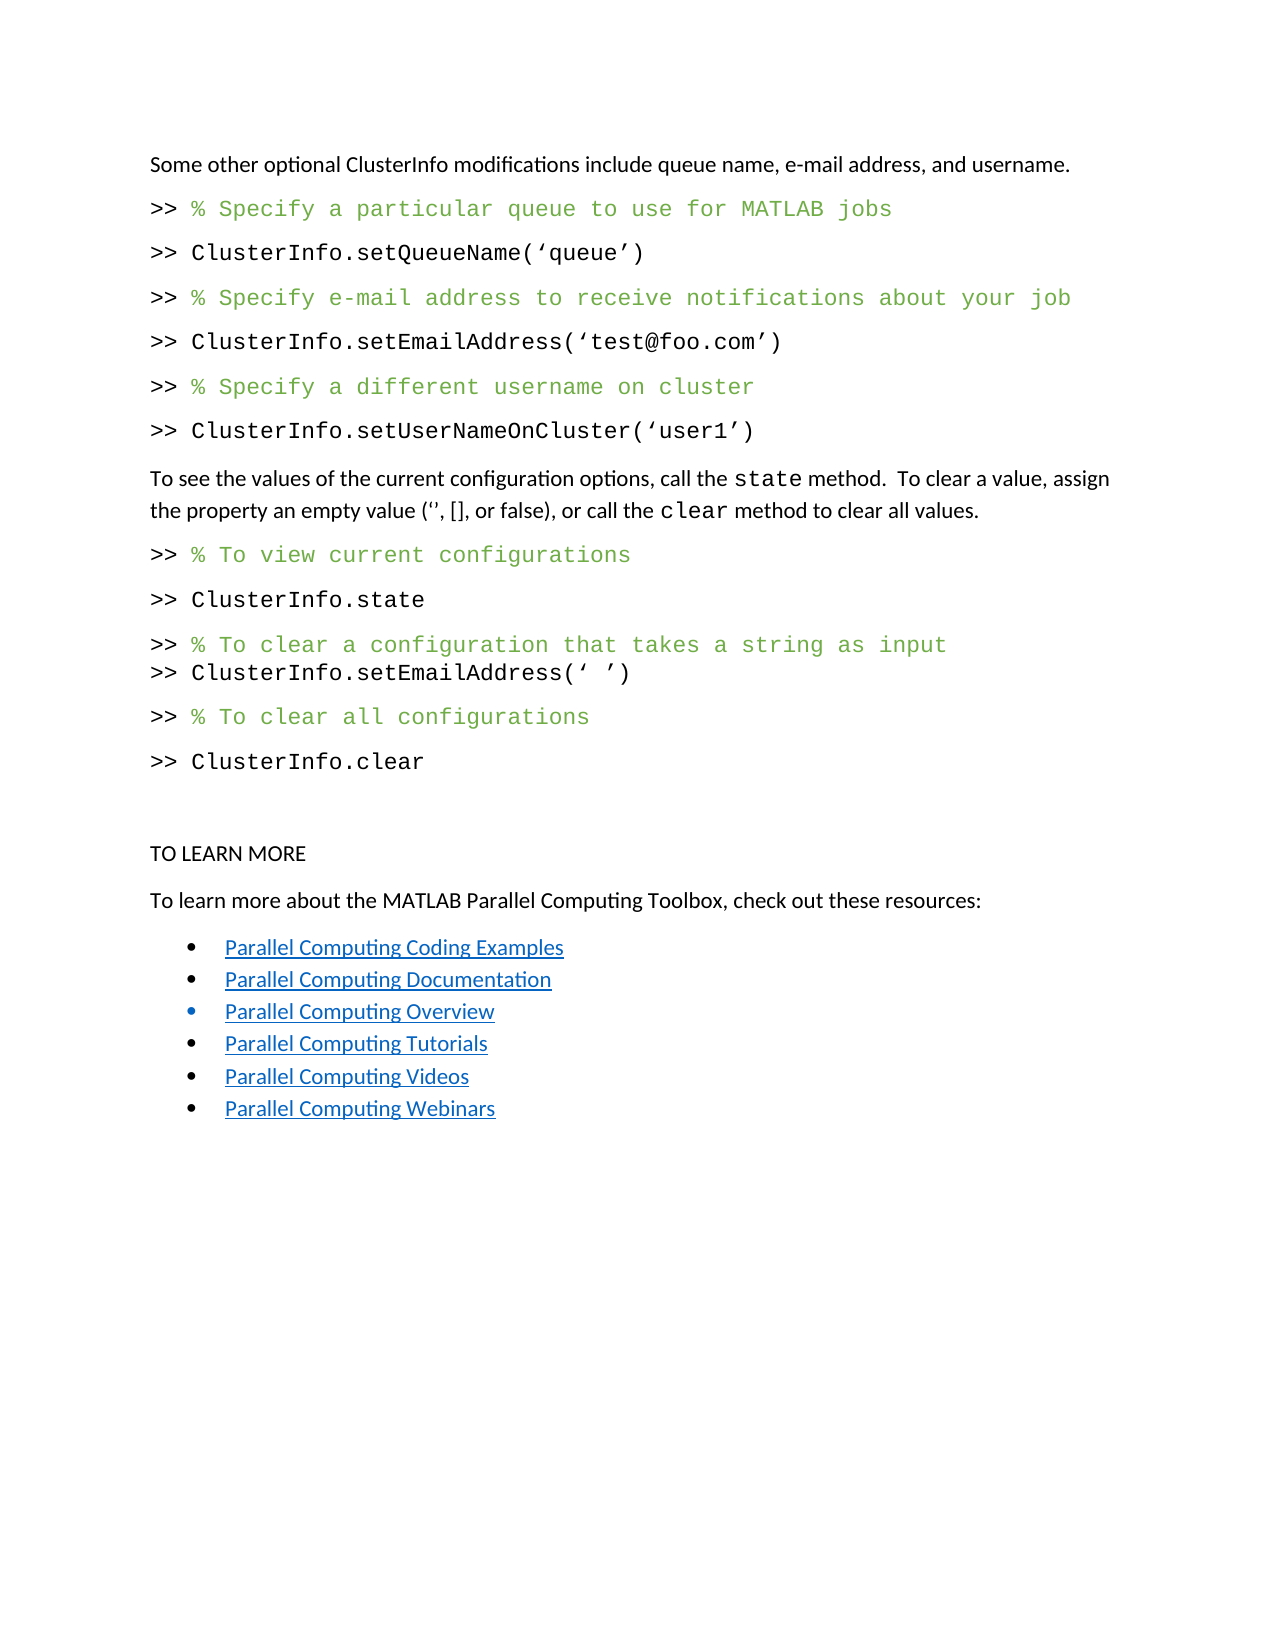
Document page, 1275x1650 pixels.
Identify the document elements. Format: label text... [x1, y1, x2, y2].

list Parallel Computing Videos [187, 1062, 1125, 1090]
text >> ClusterInfo.setQueueName(‘queue’) [150, 241, 1125, 267]
list Parallel Computing Tutorials [187, 1029, 1125, 1058]
text >> ClusterInfo.state [150, 588, 1125, 614]
text TO LEARN MORE [150, 839, 1125, 867]
text To learn more about the MATLAB Parallel Computing Toolbox, check out these resources: [150, 886, 1125, 914]
list Parallel Computing Webinars [187, 1094, 1125, 1122]
text To see the values of the current configuration options, call the state method. To clear a value, assign the property an empty value (‘’, [], or false), or call the clear method to clear all values. [150, 464, 1125, 525]
list Parallel Computing Coding Examples [187, 933, 1125, 961]
text >> ClusterInfo.setUserNameOnCluster(‘user1’) [150, 420, 1125, 446]
text >> % To view current configurations [150, 544, 1125, 570]
text Some other optional ClusterInfo modifications include queue name, e-mail address, and username. [150, 150, 1125, 178]
text >> ClusterInfo.clear [150, 750, 1125, 776]
text >> % Specify a different username on cluster [150, 375, 1125, 401]
text >> % Specify a particular queue to use for MATLAB jobs [150, 197, 1125, 223]
list Parallel Computing Overview [187, 997, 1125, 1025]
text >> ClusterInfo.setEmailAddress(‘test@foo.com’) [150, 331, 1125, 357]
text >> % Specify e-mail address to receive notifications about your job [150, 286, 1125, 312]
text >> % To clear a configuration that takes a string as input >> ClusterInfo.setEmailAddress(‘ ’) [150, 633, 1125, 687]
text >> % To clear all configurations [150, 706, 1125, 731]
list Parallel Computing Documentation [187, 965, 1125, 993]
